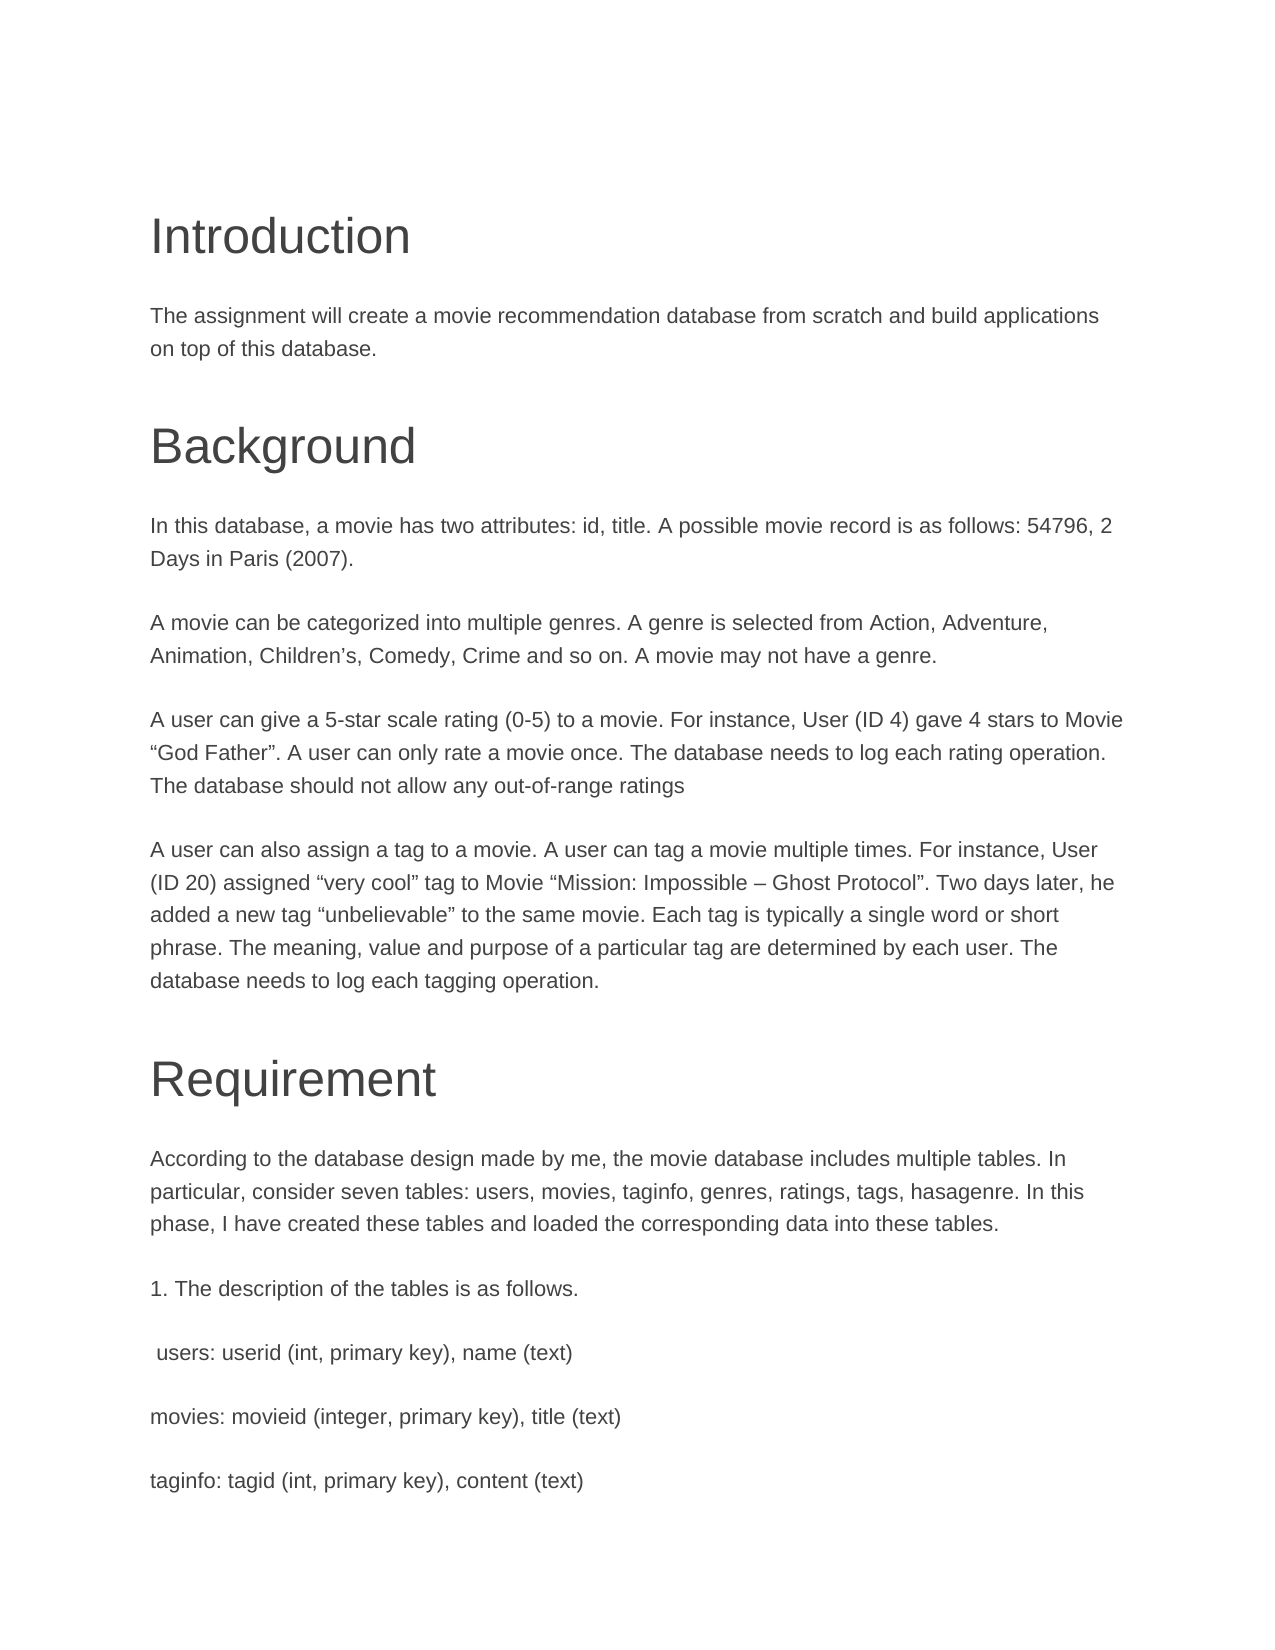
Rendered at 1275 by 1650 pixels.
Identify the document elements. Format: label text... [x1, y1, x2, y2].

text A user can also assign a tag to a movie. A user can tag a movie multiple times. For instance, User (ID 20) assigned “very cool” tag to Movie “Mission: Impossible – Ghost Protocol”. Two days later, he added a new tag “unbelievable” to the same movie. Each tag is typically a single word or short phrase. The meaning, value and purpose of a particular tag are determined by each user. The database needs to log each tagging operation. [150, 829, 1125, 993]
text 1. The description of the tables is as follows. [150, 1268, 1125, 1301]
text Background [150, 417, 1125, 474]
text According to the database design made by me, the movie database includes multiple tables. In particular, consider seven tables: users, movies, taginfo, genres, ratings, tags, hasagenre. In this phase, I have created these tables and loaded the corresponding data into these tables. [150, 1138, 1125, 1237]
text taginfo: tagid (int, primary key), content (text) [150, 1460, 1125, 1493]
text A movie can be categorized into multiple genres. A genre is selected from Action, Adventure, Animation, Children’s, Comedy, Crime and so on. A movie may not have a genre. [150, 602, 1125, 668]
text movies: movieid (integer, primary key), title (text) [150, 1396, 1125, 1429]
text users: userid (int, primary key), name (text) [150, 1332, 1125, 1365]
text A user can give a 5-star scale rating (0-5) to a movie. For instance, User (ID 4) gave 4 stars to Movie “God Father”. A user can only rate a movie once. The database needs to log each rating operation. The database should not allow any out-of-range ratings [150, 699, 1125, 798]
text The assignment will create a movie recommendation database from scratch and build applications on top of this database. [150, 295, 1125, 361]
text In this database, a movie has two attributes: id, title. A possible movie record is as follows: 54796, 2 Days in Paris (2007). [150, 506, 1125, 571]
text Requirement [150, 1049, 1125, 1107]
text Introduction [150, 206, 1125, 264]
